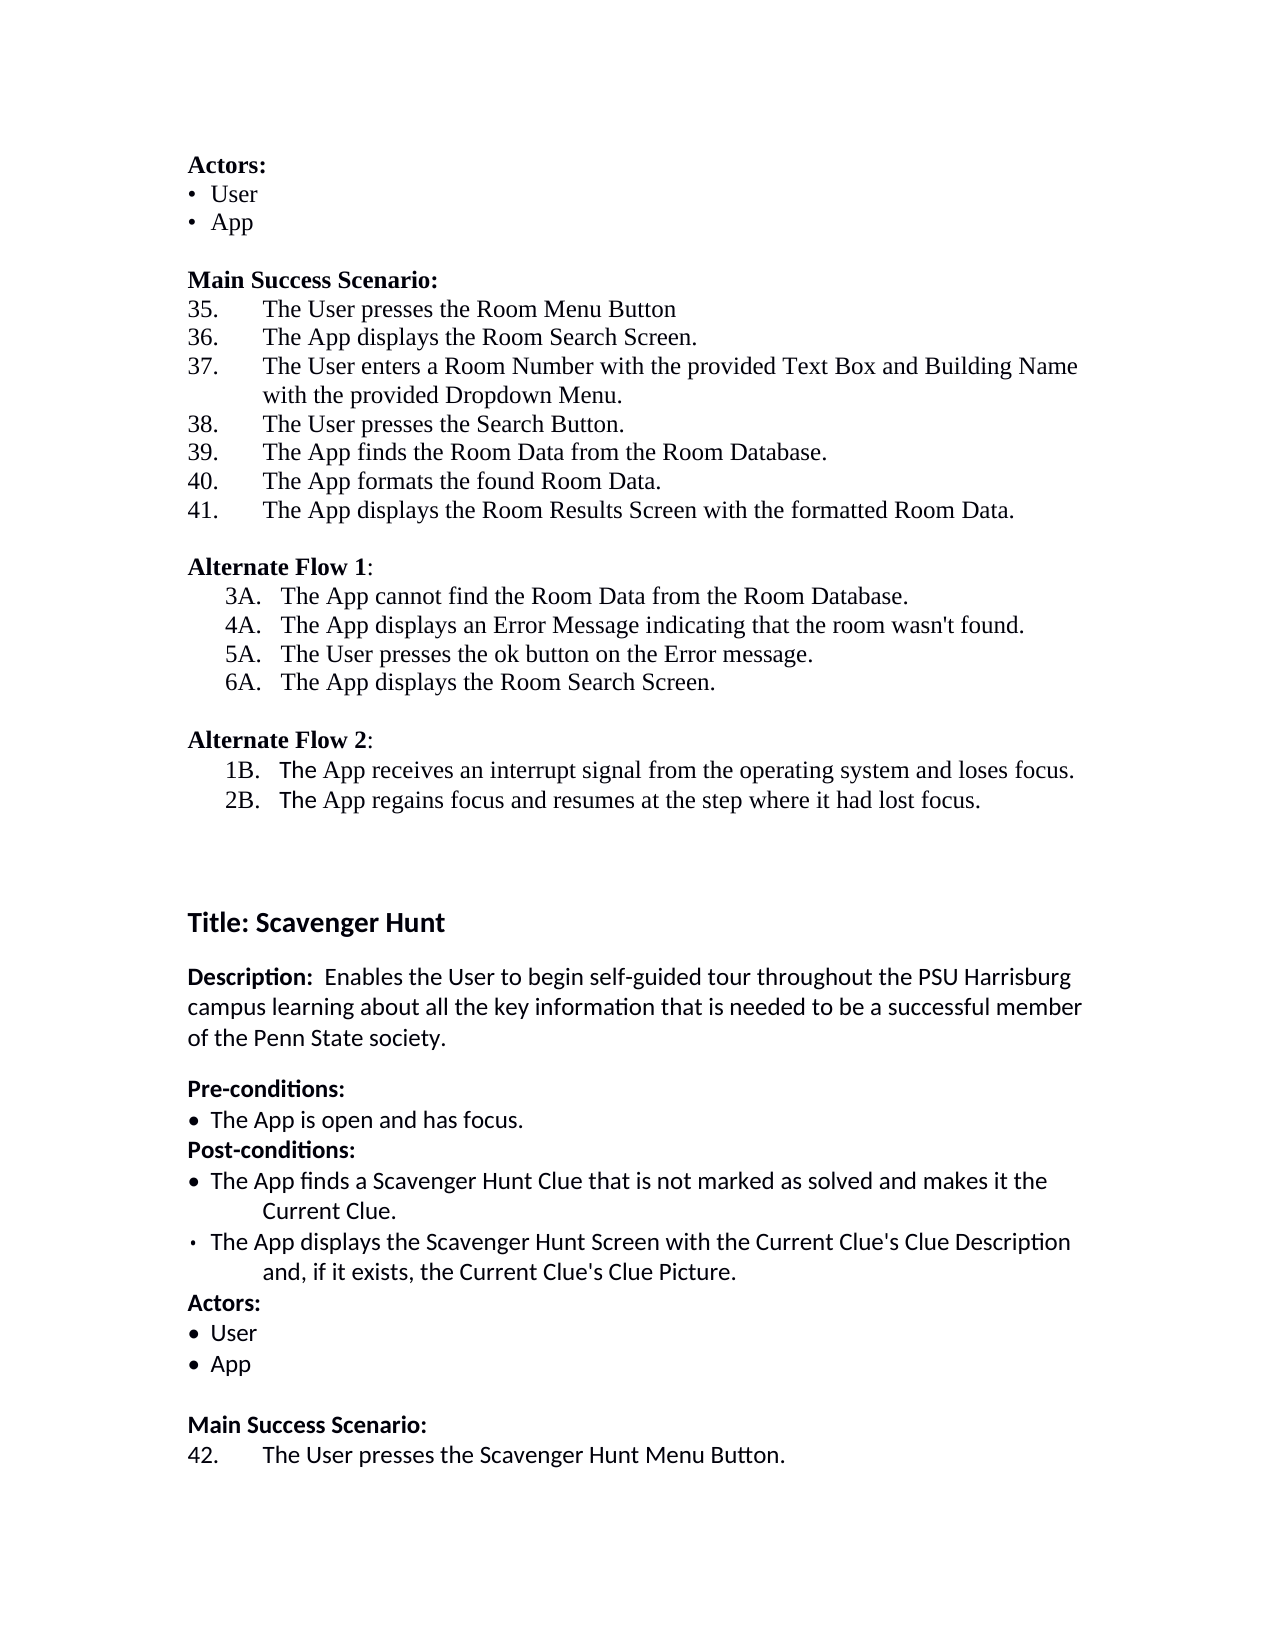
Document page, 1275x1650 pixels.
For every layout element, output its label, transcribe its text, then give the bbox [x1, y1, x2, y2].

text Main Success Scenario: [187, 265, 1087, 294]
text Actors: [187, 1287, 1087, 1318]
text 2B. The App regains focus and resumes at the step where it had lost focus. [225, 784, 1087, 815]
text Alternate Flow 1: [187, 552, 1087, 581]
list The App displays the Room Search Screen. [187, 322, 1087, 351]
text 3A. The App cannot find the Room Data from the Room Database. [225, 581, 1087, 610]
list The User presses the Room Menu Button [187, 294, 1087, 322]
text 6A. The App displays the Room Search Screen. [225, 667, 1087, 696]
list App [187, 1348, 1087, 1379]
list The App formats the found Room Data. [187, 466, 1087, 495]
list User [187, 179, 1087, 207]
list The User presses the Search Button. [187, 409, 1087, 437]
list The App finds the Room Data from the Room Database. [187, 437, 1087, 466]
text Post-conditions: [187, 1134, 1087, 1165]
text Pre-conditions: [187, 1073, 1087, 1104]
list App [187, 207, 1087, 236]
text Description: Enables the User to begin self-guided tour throughout the PSU Harrisburg campus learning about all the key information that is needed to be a successful member of the Penn State society. [187, 961, 1087, 1053]
list The User enters a Room Number with the provided Text Box and Building Name with the provided Dropdown Menu. [187, 351, 1087, 409]
list The App displays the Scavenger Hunt Screen with the Current Clue's Clue Description and, if it exists, the Current Clue's Clue Picture. [187, 1226, 1087, 1287]
list The App finds a Scavenger Hunt Clue that is not marked as solved and makes it the Current Clue. [187, 1165, 1087, 1226]
text 5A. The User presses the ok button on the Error message. [225, 639, 1087, 667]
list User [187, 1318, 1087, 1348]
list The App is open and has focus. [187, 1104, 1087, 1134]
text 4A. The App displays an Error Message indicating that the room wasn't found. [225, 610, 1087, 639]
text 1B. The App receives an interrupt signal from the operating system and loses focus. [225, 754, 1087, 784]
text Alternate Flow 2: [187, 725, 1087, 754]
list The App displays the Room Results Screen with the formatted Room Data. [187, 495, 1087, 524]
text Main Success Scenario: [187, 1409, 1087, 1440]
text Title: Scavenger Hunt [187, 904, 1087, 940]
text Actors: [187, 150, 1087, 179]
list The User presses the Scavenger Hunt Menu Button. [187, 1440, 1087, 1470]
